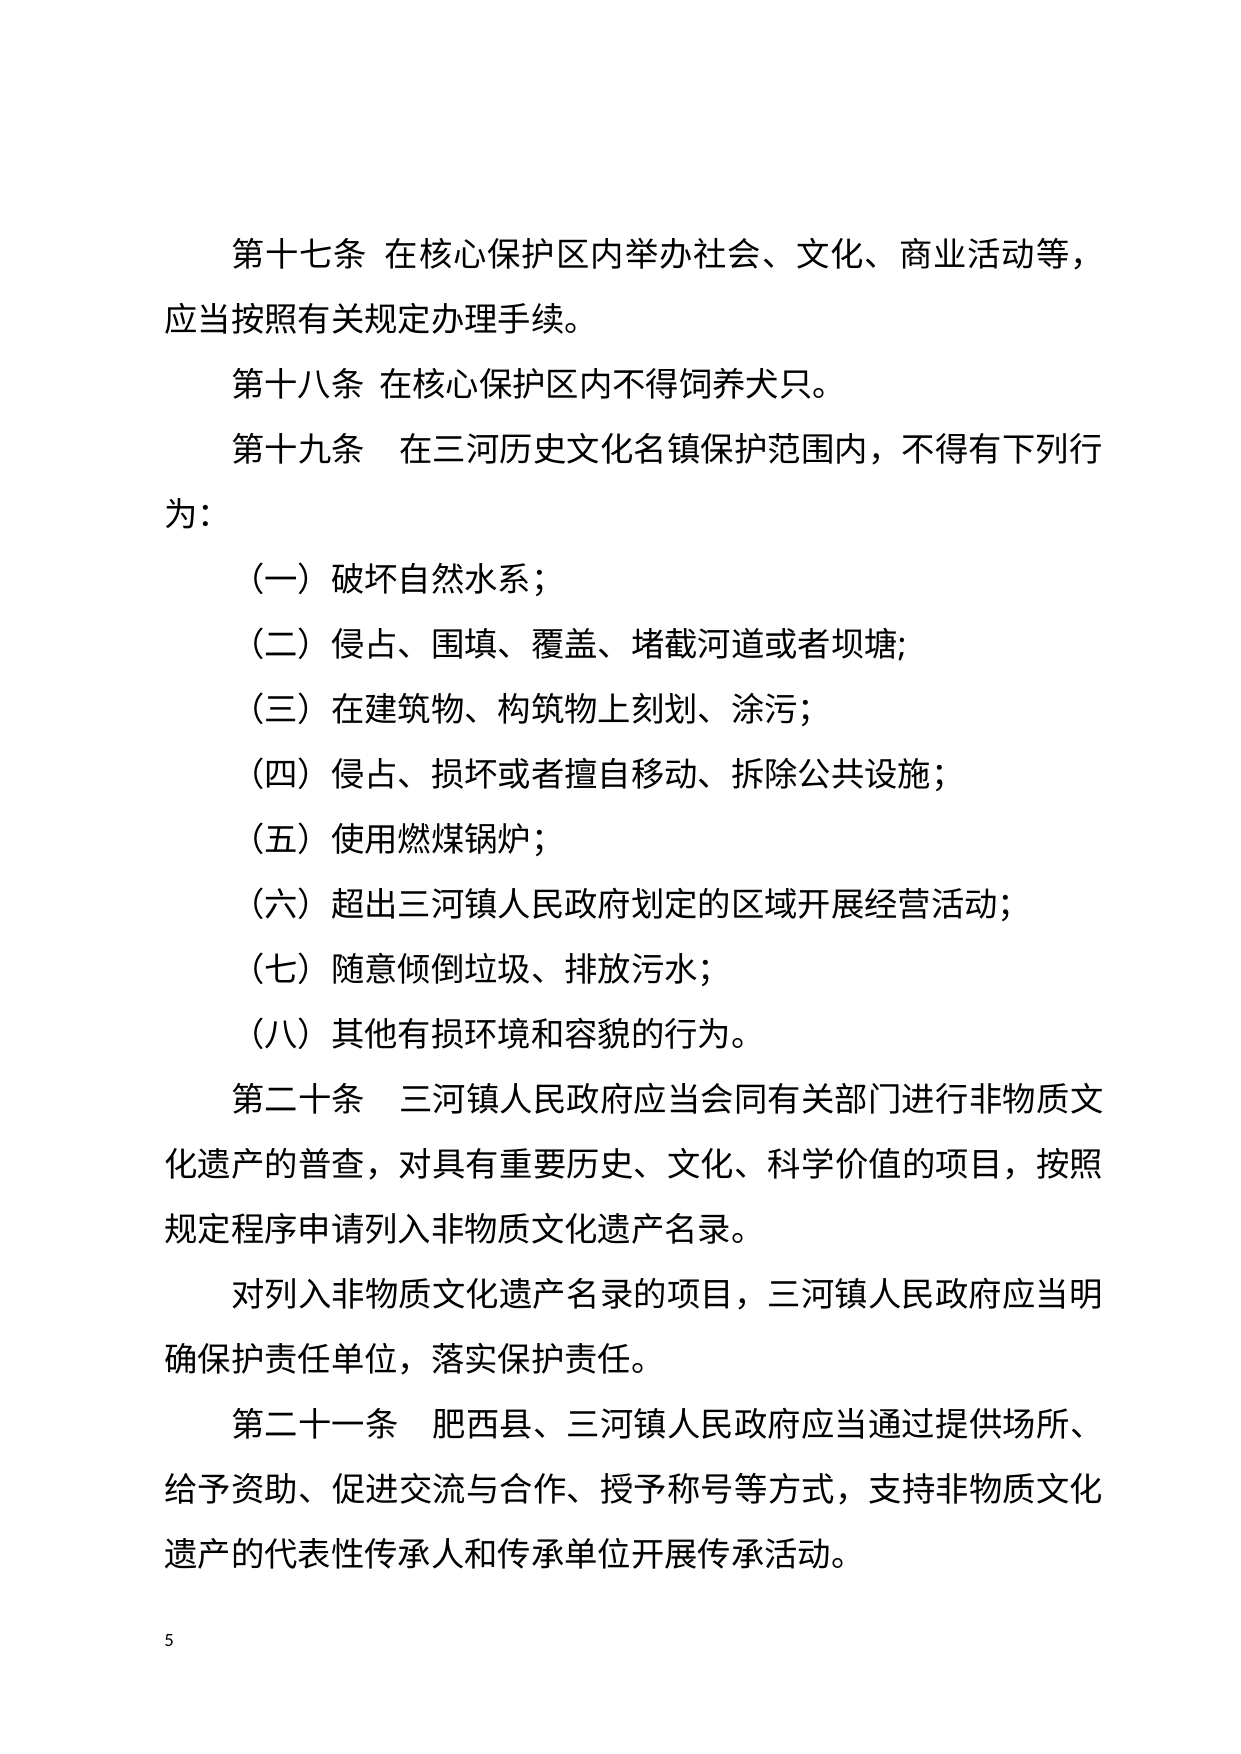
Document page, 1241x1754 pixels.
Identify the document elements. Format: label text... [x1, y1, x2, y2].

text 对列入非物质文化遗产名录的项目，三河镇人民政府应当明确保护责任单位，落实保护责任。 [164, 1259, 1105, 1389]
text 第十七条 在核心保护区内举办社会、文化、商业活动等，应当按照有关规定办理手续。 [164, 219, 1105, 349]
text 第十八条 在核心保护区内不得饲养犬只。 [164, 349, 1105, 414]
text （一）破坏自然水系； [164, 544, 1105, 609]
text （八）其他有损环境和容貌的行为。 [164, 999, 1105, 1064]
text （六）超出三河镇人民政府划定的区域开展经营活动； [164, 869, 1105, 934]
text （四）侵占、损坏或者擅自移动、拆除公共设施； [164, 739, 1105, 804]
text 第二十条 三河镇人民政府应当会同有关部门进行非物质文化遗产的普查，对具有重要历史、文化、科学价值的项目，按照规定程序申请列入非物质文化遗产名录。 [164, 1064, 1105, 1259]
text 第二十一条 肥西县、三河镇人民政府应当通过提供场所、给予资助、促进交流与合作、授予称号等方式，支持非物质文化遗产的代表性传承人和传承单位开展传承活动。 [164, 1389, 1105, 1584]
text （五）使用燃煤锅炉； [164, 804, 1105, 869]
text （七）随意倾倒垃圾、排放污水； [164, 934, 1105, 999]
text 第十九条 在三河历史文化名镇保护范围内，不得有下列行为： [164, 414, 1105, 544]
text （三）在建筑物、构筑物上刻划、涂污； [164, 674, 1105, 739]
text （二）侵占、围填、覆盖、堵截河道或者坝塘; [164, 609, 1105, 674]
